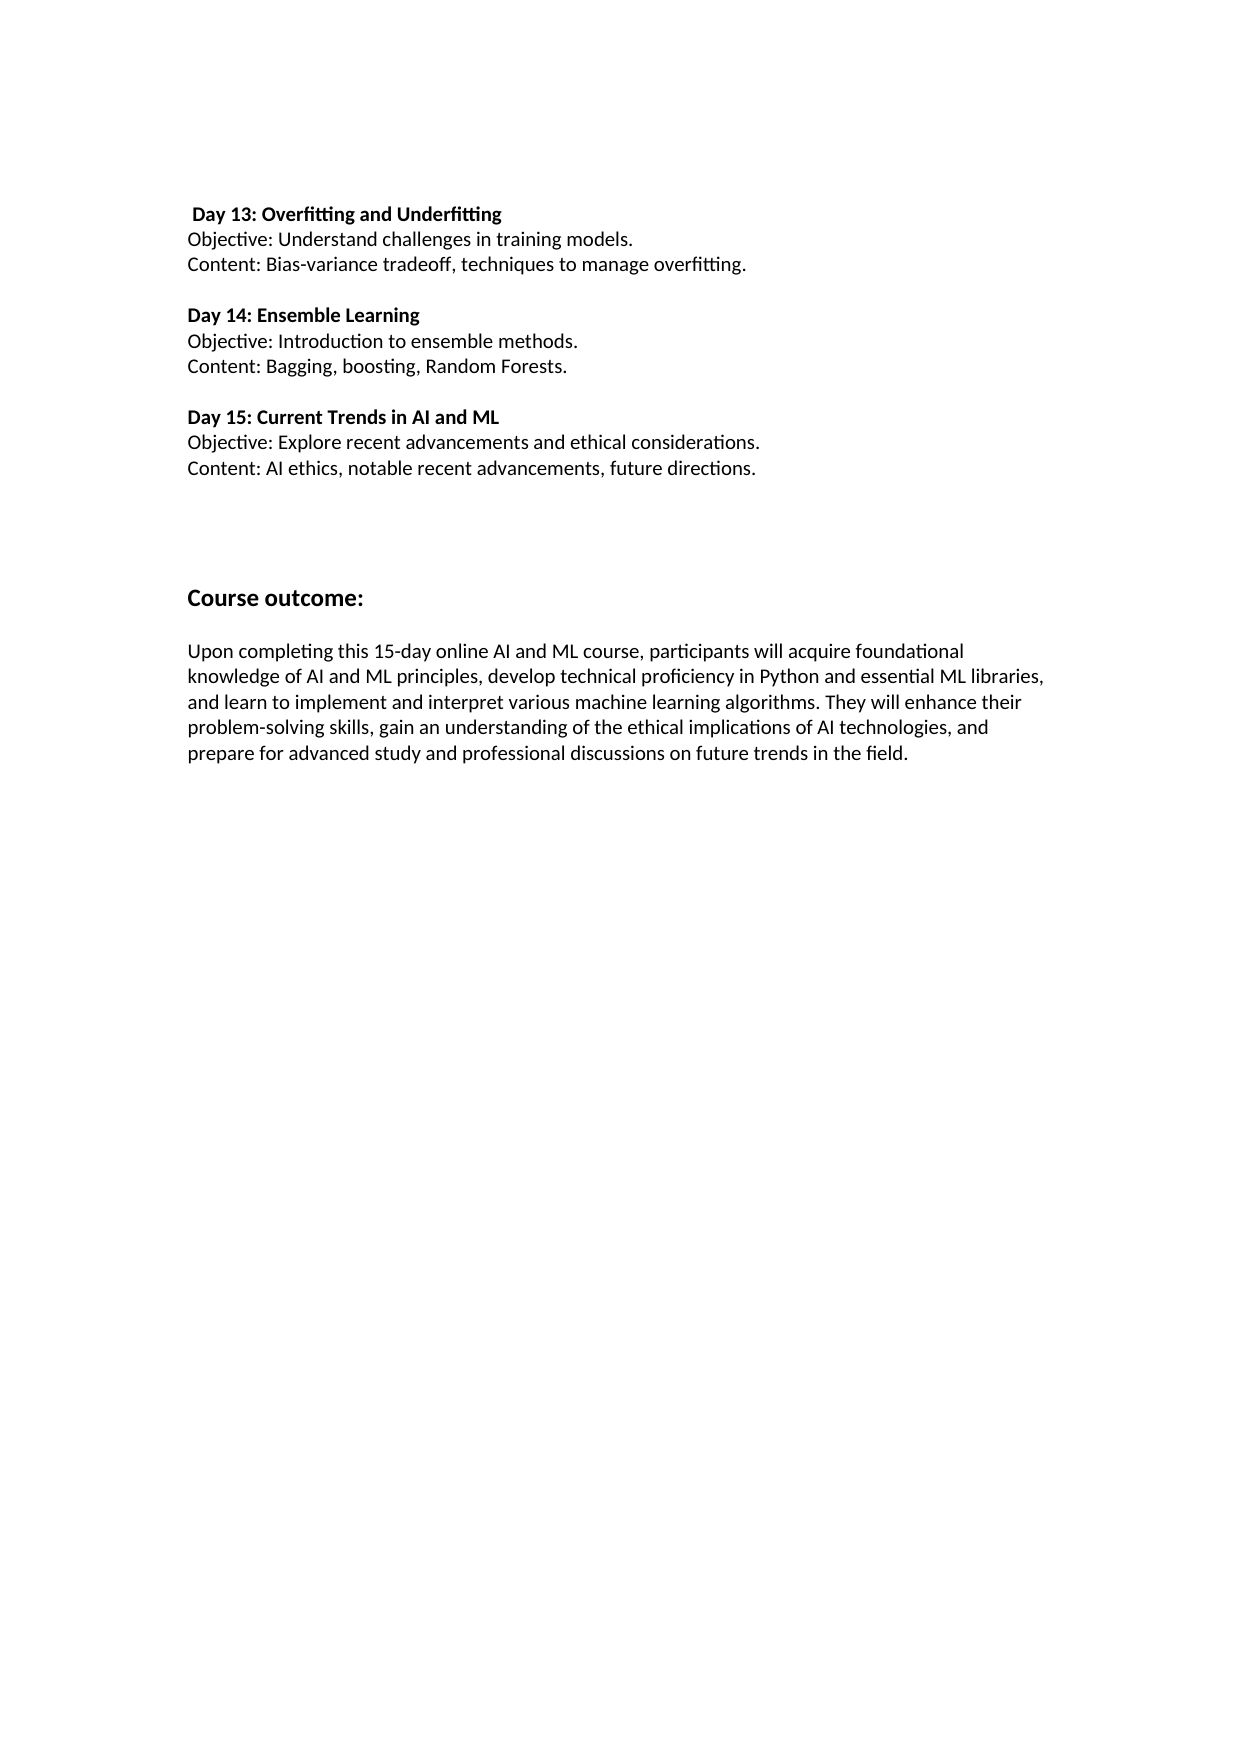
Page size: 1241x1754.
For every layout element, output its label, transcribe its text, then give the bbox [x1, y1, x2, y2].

text Content: AI ethics, notable recent advancements, future directions. [187, 455, 1053, 480]
text Upon completing this 15-day online AI and ML course, participants will acquire foundational knowledge of AI and ML principles, develop technical proficiency in Python and essential ML libraries, and learn to implement and interpret various machine learning algorithms. They will enhance their problem-solving skills, gain an understanding of the ethical implications of AI technologies, and prepare for advanced study and professional discussions on future trends in the field. [187, 638, 1053, 765]
text Content: Bias-variance tradeoff, techniques to manage overfitting. [187, 252, 1053, 277]
text Content: Bagging, boosting, Random Forests. [187, 353, 1053, 379]
text Day 13: Overfitting and Underfitting [187, 201, 1053, 226]
text Objective: Explore recent advancements and ethical considerations. [187, 429, 1053, 455]
text Day 15: Current Trends in AI and ML [187, 404, 1053, 429]
text Day 14: Ensemble Learning [187, 302, 1053, 328]
text Course outcome: [187, 582, 1053, 613]
text Objective: Understand challenges in training models. [187, 226, 1053, 252]
text Objective: Introduction to ensemble methods. [187, 328, 1053, 353]
